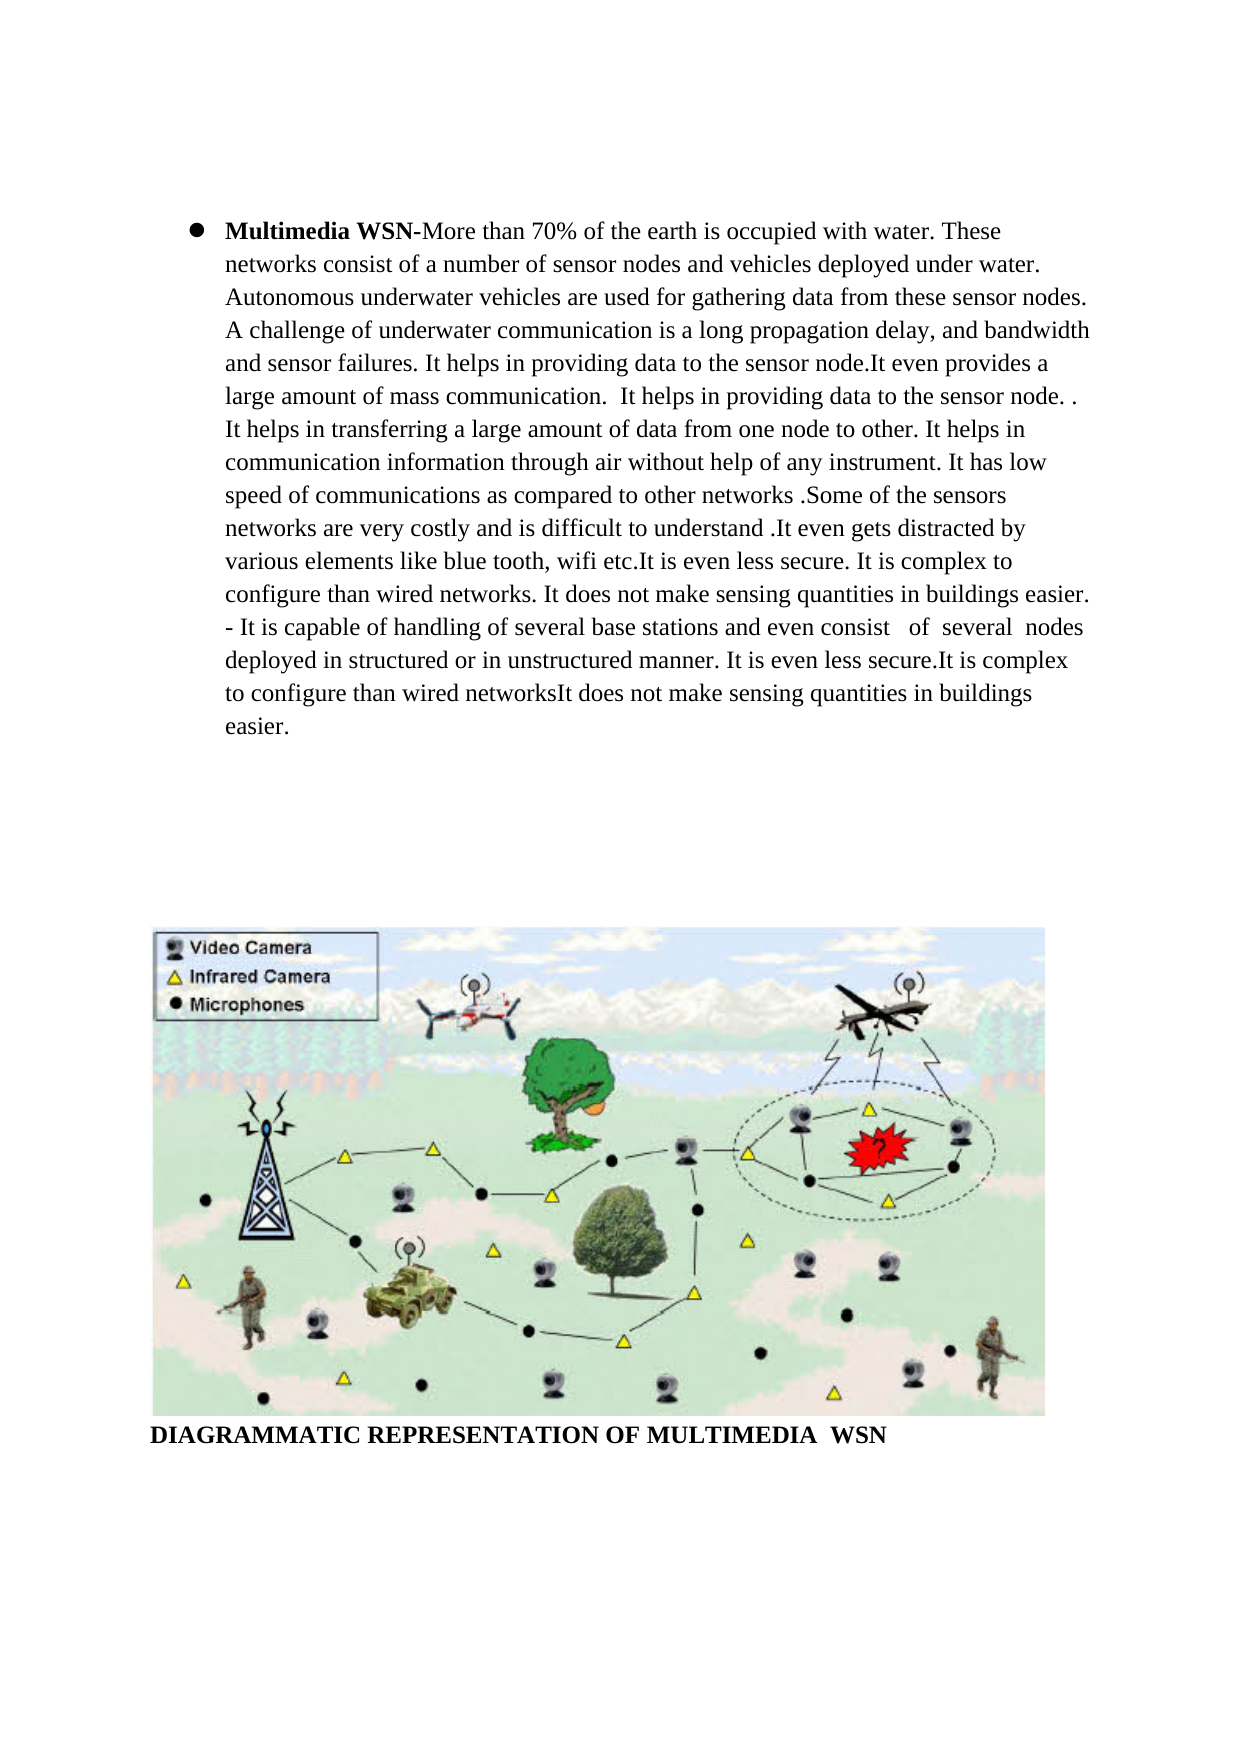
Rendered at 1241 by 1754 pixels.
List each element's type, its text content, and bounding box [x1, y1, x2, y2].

list Multimedia WSN-More than 70% of the earth is occupied with water. These networks consist of a number of sensor nodes and vehicles deployed under water. Autonomous underwater vehicles are used for gathering data from these sensor nodes. A challenge of underwater communication is a long propagation delay, and bandwidth and sensor failures. It helps in providing data to the sensor node.It even provides a large amount of mass communication. It helps in providing data to the sensor node. . It helps in transferring a large amount of data from one node to other. It helps in communication information through air without help of any instrument. It has low speed of communications as compared to other networks .Some of the sensors networks are very costly and is difficult to understand .It even gets distracted by various elements like blue tooth, wifi etc.It is even less secure. It is complex to configure than wired networks. It does not make sensing quantities in buildings easier. - It is capable of handling of several base stations and even consist of several nodes deployed in structured or in unstructured manner. It is even less secure.It is complex to configure than wired networksIt does not make sensing quantities in buildings easier. [187, 216, 1090, 740]
picture [150, 926, 1046, 1416]
